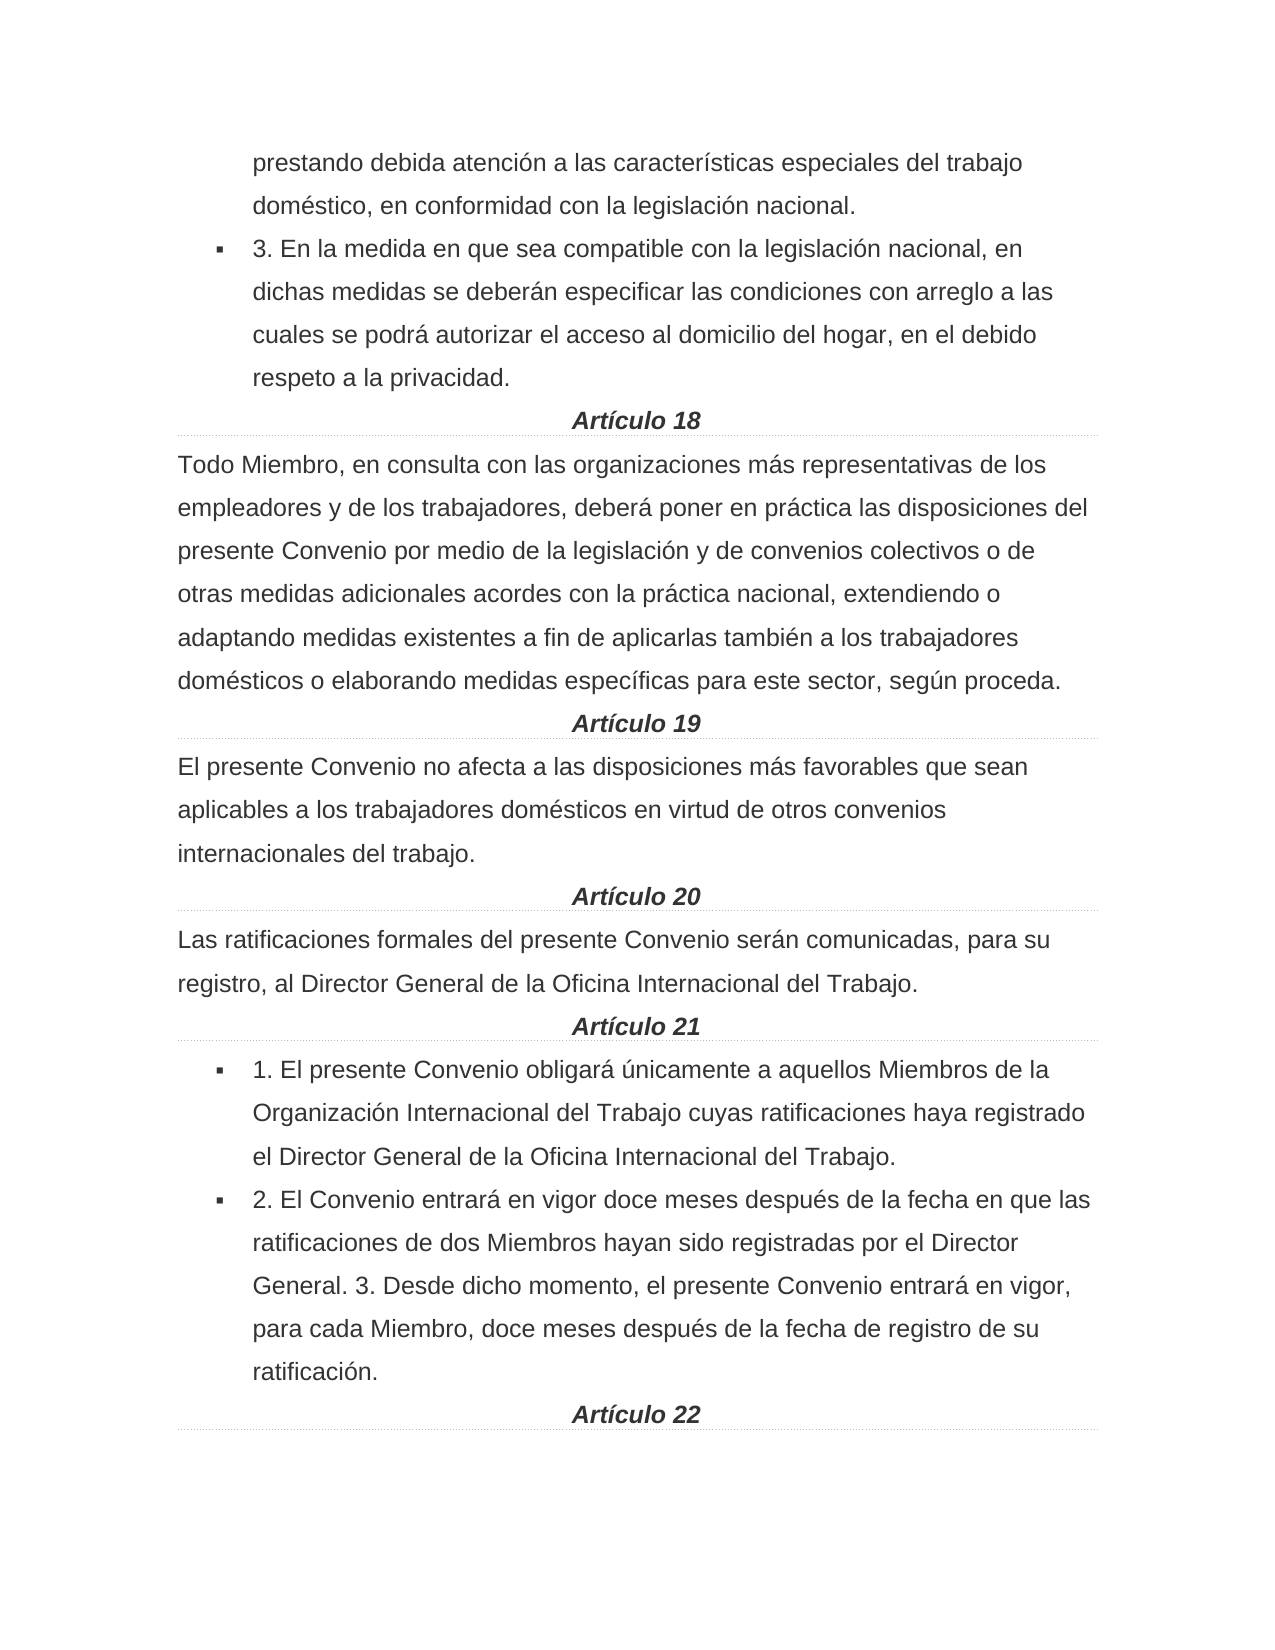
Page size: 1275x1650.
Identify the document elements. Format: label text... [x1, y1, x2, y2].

text Artículo 20 [177, 882, 1098, 911]
list 1. El presente Convenio obligará únicamente a aquellos Miembros de la Organización Internacional del Trabajo cuyas ratificaciones haya registrado el Director General de la Oficina Internacional del Trabajo. [215, 1055, 1098, 1170]
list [215, 148, 1098, 219]
text Todo Miembro, en consulta con las organizaciones más representativas de los empleadores y de los trabajadores, deberá poner en práctica las disposiciones del presente Convenio por medio de la legislación y de convenios colectivos o de otras medidas adicionales acordes con la práctica nacional, extendiendo o adaptando medidas existentes a fin de aplicarlas también a los trabajadores domésticos o elaborando medidas específicas para este sector, según proceda. [177, 450, 1098, 694]
text Artículo 19 [177, 709, 1098, 738]
text Artículo 21 [177, 1012, 1098, 1041]
text Las ratificaciones formales del presente Convenio serán comunicadas, para su registro, al Director General de la Oficina Internacional del Trabajo. [177, 925, 1098, 997]
list 3. En la medida en que sea compatible con la legislación nacional, en dichas medidas se deberán especificar las condiciones con arreglo a las cuales se podrá autorizar el acceso al domicilio del hogar, en el debido respeto a la privacidad. [215, 234, 1098, 392]
text El presente Convenio no afecta a las disposiciones más favorables que sean aplicables a los trabajadores domésticos en virtud de otros convenios internacionales del trabajo. [177, 752, 1098, 867]
list 2. El Convenio entrará en vigor doce meses después de la fecha en que las ratificaciones de dos Miembros hayan sido registradas por el Director General. 3. Desde dicho momento, el presente Convenio entrará en vigor, para cada Miembro, doce meses después de la fecha de registro de su ratificación. [215, 1185, 1098, 1386]
text Artículo 22 [177, 1400, 1098, 1429]
text Artículo 18 [177, 406, 1098, 436]
